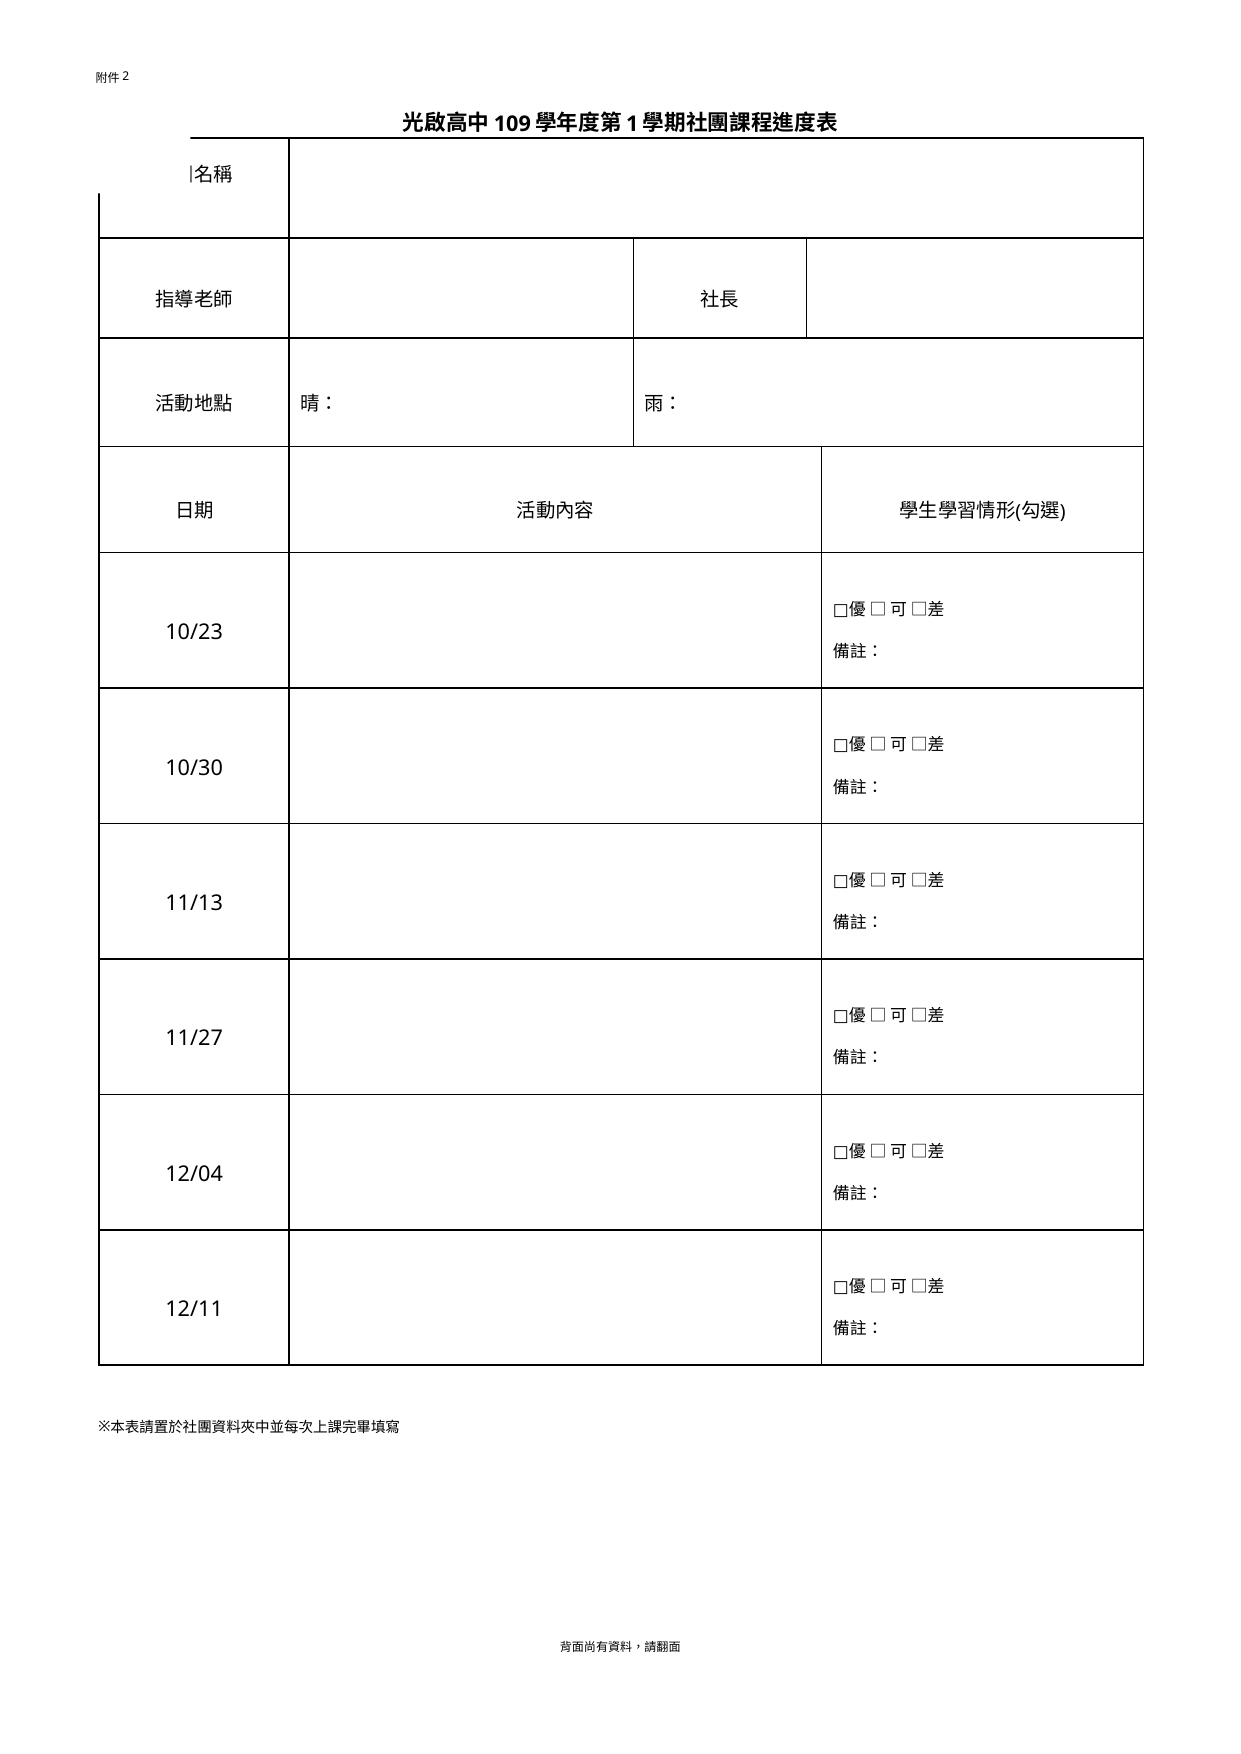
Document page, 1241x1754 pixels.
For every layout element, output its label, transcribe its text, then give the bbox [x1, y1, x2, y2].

table_cell □優 □ 可 □差 備註： [822, 1231, 1143, 1364]
table_cell 晴： [290, 339, 633, 446]
table_cell □優 □ 可 □差 備註： [822, 1095, 1143, 1229]
table_cell 活動地點 [100, 339, 288, 446]
table_cell [290, 1095, 821, 1229]
table_cell 12/04 [100, 1095, 288, 1229]
table_cell 學生學習情形(勾選) [822, 447, 1143, 552]
table_cell [807, 239, 1143, 337]
table_cell 活動內容 [290, 447, 821, 552]
table_cell 11/13 [100, 824, 288, 958]
table_cell □優 □ 可 □差 備註： [822, 960, 1143, 1093]
table_cell 11/27 [100, 960, 288, 1093]
table_cell 雨： [634, 339, 1143, 446]
table_cell [290, 553, 821, 687]
table_cell [290, 1231, 821, 1364]
table_cell [290, 824, 821, 958]
table_cell [290, 239, 633, 337]
table_cell 社長 [634, 239, 806, 337]
table_cell □優 □ 可 □差 備註： [822, 553, 1143, 687]
table_cell [290, 689, 821, 823]
text ※本表請置於社團資料夾中並每次上課完畢填寫 [94, 1400, 1146, 1436]
table_cell [290, 960, 821, 1093]
table_header [290, 139, 1143, 237]
table_cell 日期 [100, 447, 288, 552]
text 光啟高中109學年度第1學期社團課程進度表 [94, 83, 1146, 137]
table_cell 12/11 [100, 1231, 288, 1364]
table_header 社團名稱 [100, 139, 288, 237]
table_cell 指導老師 [100, 239, 288, 337]
table_cell 10/23 [100, 553, 288, 687]
table_cell 10/30 [100, 689, 288, 823]
table_cell □優 □ 可 □差 備註： [822, 689, 1143, 823]
table_cell □優 □ 可 □差 備註： [822, 824, 1143, 958]
